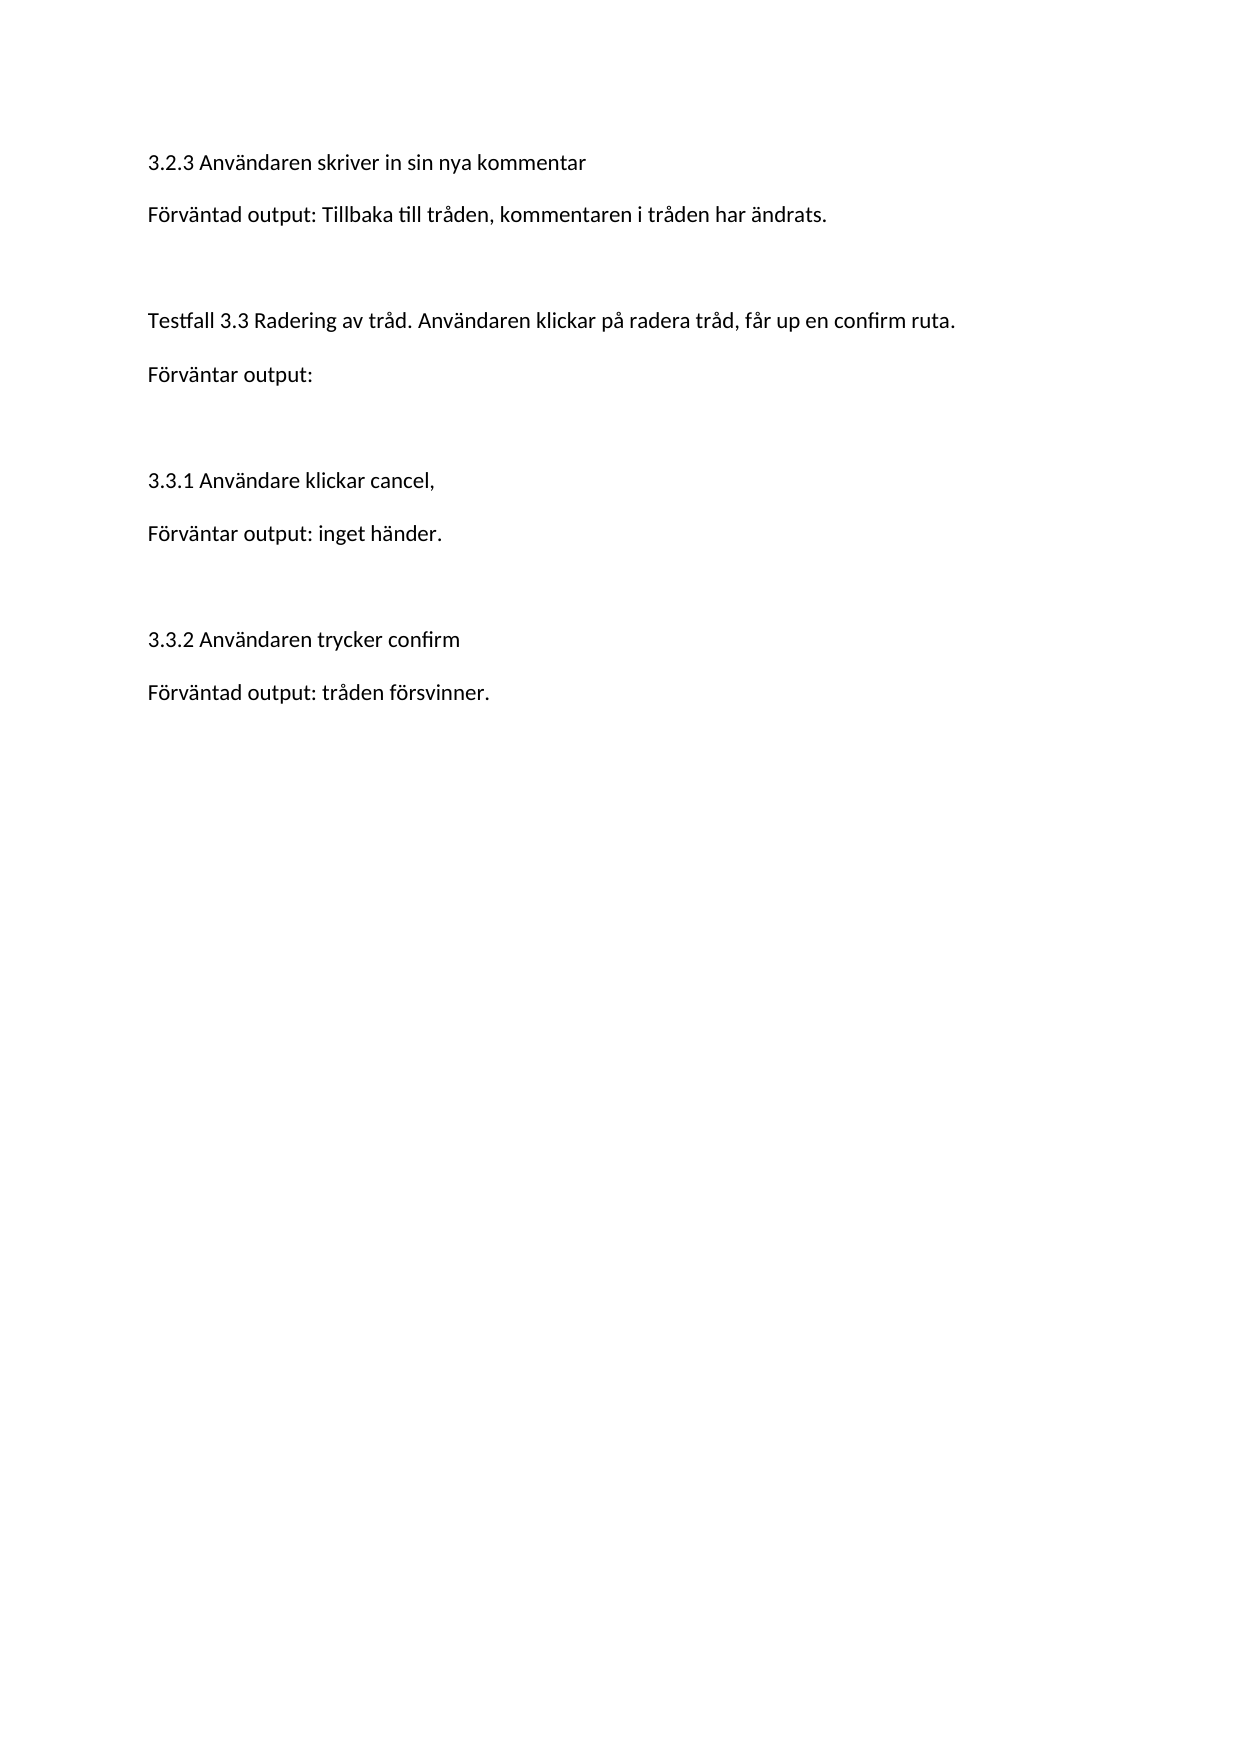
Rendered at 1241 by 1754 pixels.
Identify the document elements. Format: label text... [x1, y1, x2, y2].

text Förväntad output: Tillbaka till tråden, kommentaren i tråden har ändrats. [148, 201, 1093, 229]
text Testfall 3.3 Radering av tråd. Användaren klickar på radera tråd, får up en confirm ruta. [148, 307, 1093, 335]
text Förväntad output: tråden försvinner. [148, 678, 1093, 706]
text 3.2.3 Användaren skriver in sin nya kommentar [148, 148, 1093, 176]
text Förväntar output: inget händer. [148, 519, 1093, 547]
text 3.3.1 Användare klickar cancel, [148, 466, 1093, 494]
text 3.3.2 Användaren trycker confirm [148, 625, 1093, 653]
text Förväntar output: [148, 360, 1093, 388]
